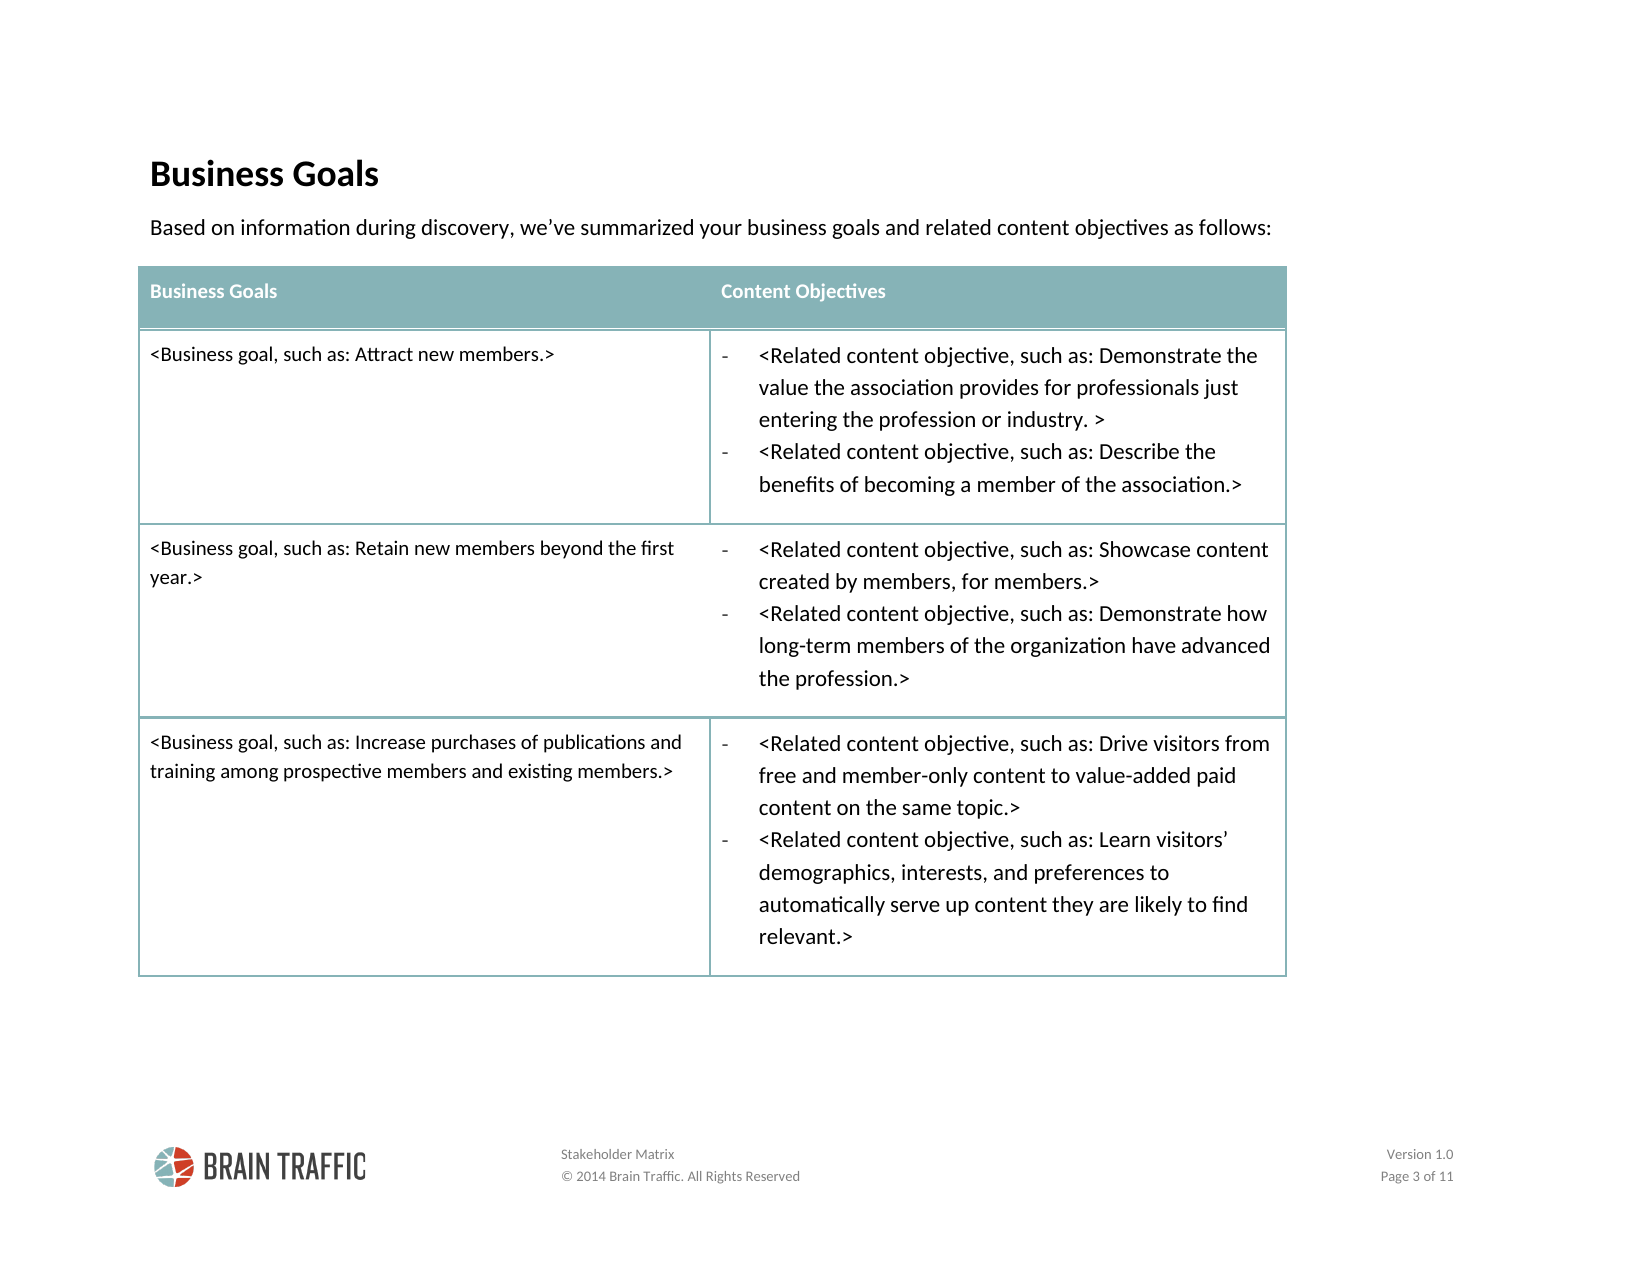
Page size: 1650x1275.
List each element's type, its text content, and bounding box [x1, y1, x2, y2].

table_cell <Related content objective, such as: Showcase content created by members, for members.> <Related content objective, such as: Demonstrate how long-term members of the organization have advanced the profession.> [710, 525, 1285, 716]
table_cell <Business goal, such as: Increase purchases of publications and training among prospective members and existing members.> [140, 719, 709, 975]
table_cell <Related content objective, such as: Drive visitors from free and member-only content to value-added paid content on the same topic.> <Related content objective, such as: Learn visitors’ demographics, interests, and preferences to automatically serve up content they are likely to find relevant.> [711, 719, 1285, 975]
text Based on information during discovery, we’ve summarized your business goals and related content objectives as follows: [150, 213, 1500, 241]
picture [154, 1147, 366, 1187]
table_header Content Objectives [710, 268, 1285, 328]
table_cell <Related content objective, such as: Demonstrate the value the association provides for professionals just entering the profession or industry. > <Related content objective, such as: Describe the benefits of becoming a member of the association.> [711, 331, 1285, 522]
subtitle Business Goals [150, 150, 1500, 196]
table_header Business Goals [140, 268, 710, 328]
table_cell <Business goal, such as: Attract new members.> [140, 331, 709, 522]
table_cell <Business goal, such as: Retain new members beyond the first year.> [140, 525, 710, 716]
